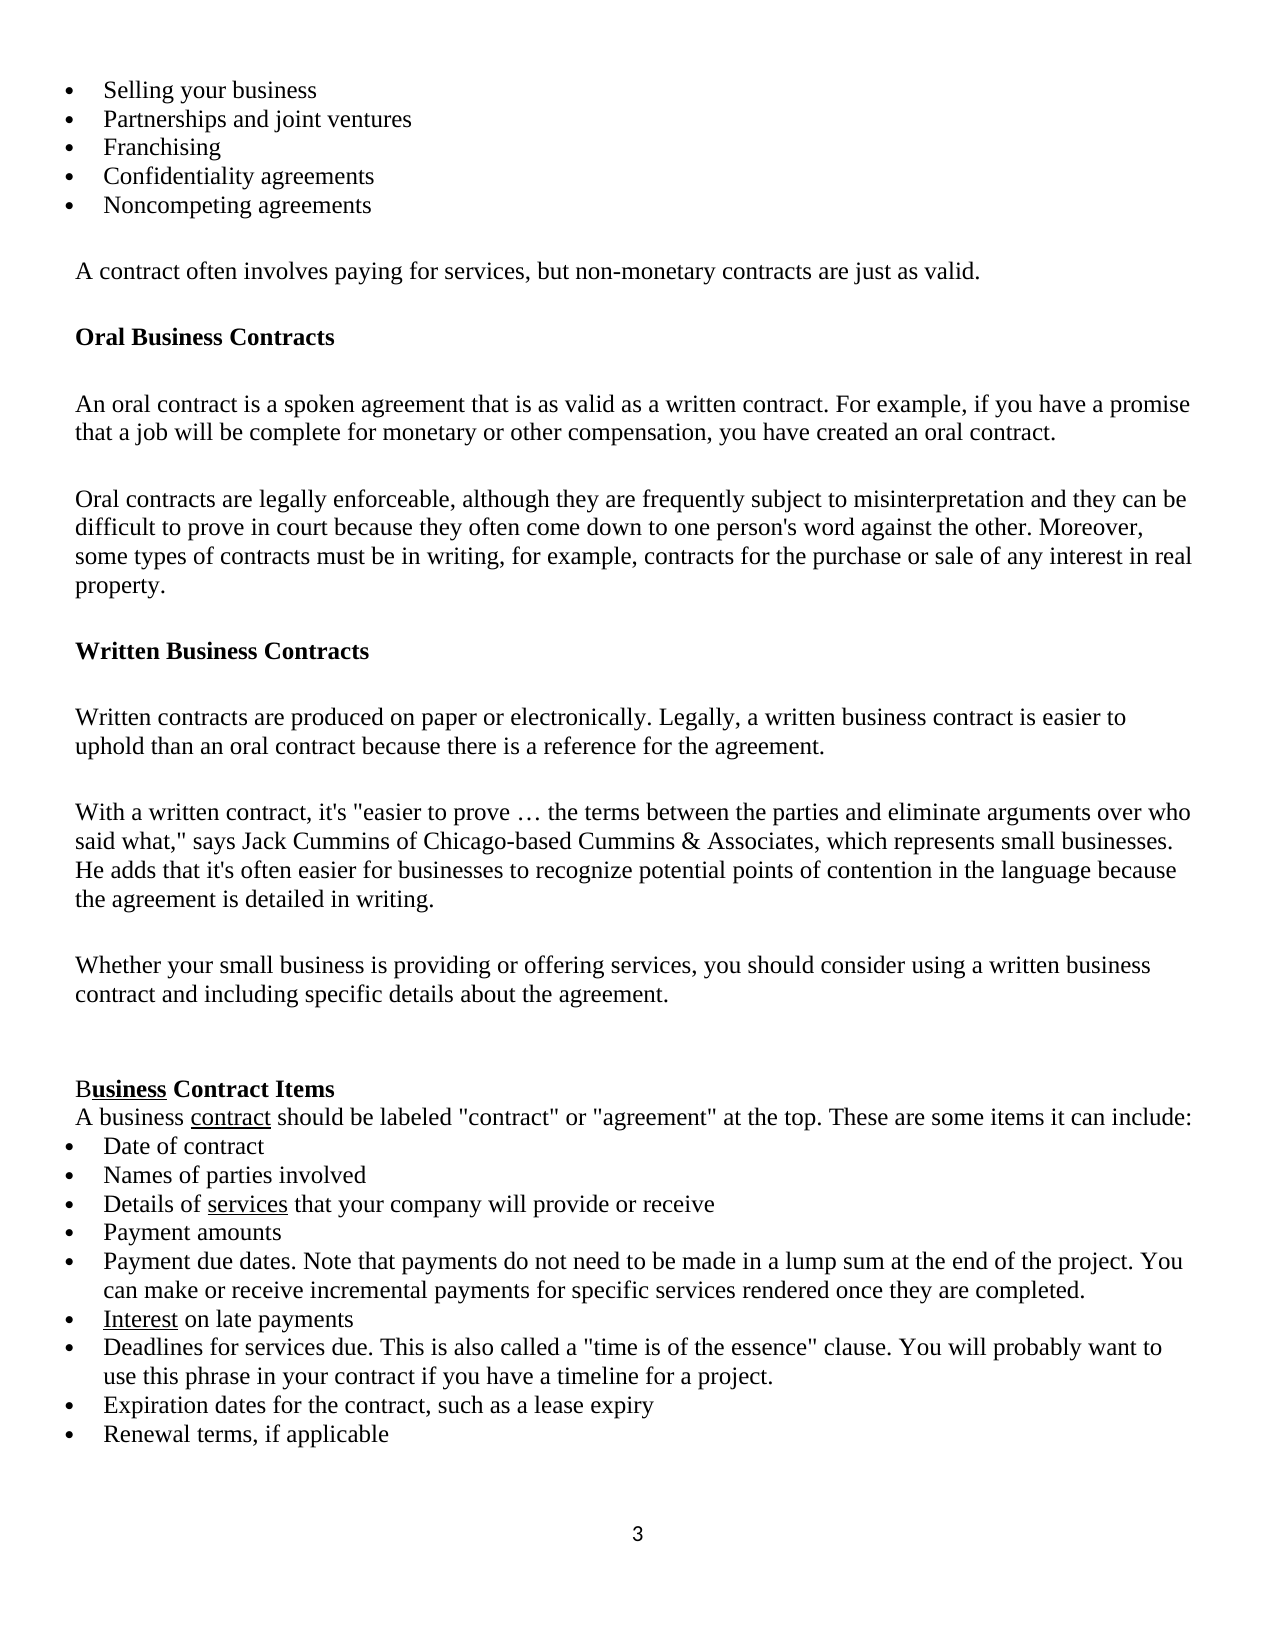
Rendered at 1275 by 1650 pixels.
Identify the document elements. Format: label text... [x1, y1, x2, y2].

text Written contracts are produced on paper or electronically. Legally, a written business contract is easier to uphold than an oral contract because there is a reference for the agreement. [75, 702, 1200, 760]
list Noncompeting agreements [66, 190, 1200, 219]
text Whether your small business is providing or offering services, you should consider using a written business contract and including specific details about the agreement. [75, 950, 1200, 1007]
list Partnerships and joint ventures [66, 104, 1200, 132]
list Payment due dates. Note that payments do not need to be made in a lump sum at the end of the project. You can make or receive incremental payments for specific services rendered once they are completed. [66, 1246, 1200, 1304]
list Franchising [66, 132, 1200, 161]
list Interest on late payments [66, 1304, 1200, 1332]
text Written Business Contracts [75, 636, 1200, 665]
list Names of parties involved [66, 1160, 1200, 1189]
list Payment amounts [66, 1217, 1200, 1246]
text A contract often involves paying for services, but non-monetary contracts are just as valid. [75, 256, 1200, 285]
text Oral Business Contracts [75, 322, 1200, 351]
list Confidentiality agreements [66, 161, 1200, 190]
list Details of services that your company will provide or receive [66, 1189, 1200, 1217]
list Expiration dates for the contract, such as a lease expiry [66, 1390, 1200, 1419]
list Renewal terms, if applicable [66, 1419, 1200, 1447]
text Oral contracts are legally enforceable, although they are frequently subject to misinterpretation and they can be difficult to prove in court because they often come down to one person's word against the other. Moreover, some types of contracts must be in writing, for example, contracts for the purchase or sale of any interest in real property. [75, 484, 1200, 599]
text A business contract should be labeled "contract" or "agreement" at the top. These are some items it can include: [75, 1102, 1200, 1131]
list Date of contract [66, 1131, 1200, 1160]
list Selling your business [66, 75, 1200, 104]
text With a written contract, it's "easier to prove … the terms between the parties and eliminate arguments over who said what," says Jack Cummins of Chicago-based Cummins & Associates, which represents small businesses. He adds that it's often easier for businesses to recognize potential points of contention in the language because the agreement is detailed in writing. [75, 797, 1200, 912]
text An oral contract is a spoken agreement that is as valid as a written contract. For example, if you have a promise that a job will be complete for monetary or other compensation, you have created an oral contract. [75, 389, 1200, 446]
text Business Contract Items [75, 1074, 1200, 1102]
list Deadlines for services due. This is also called a "time is of the essence" clause. You will probably want to use this phrase in your contract if you have a timeline for a project. [66, 1332, 1200, 1390]
